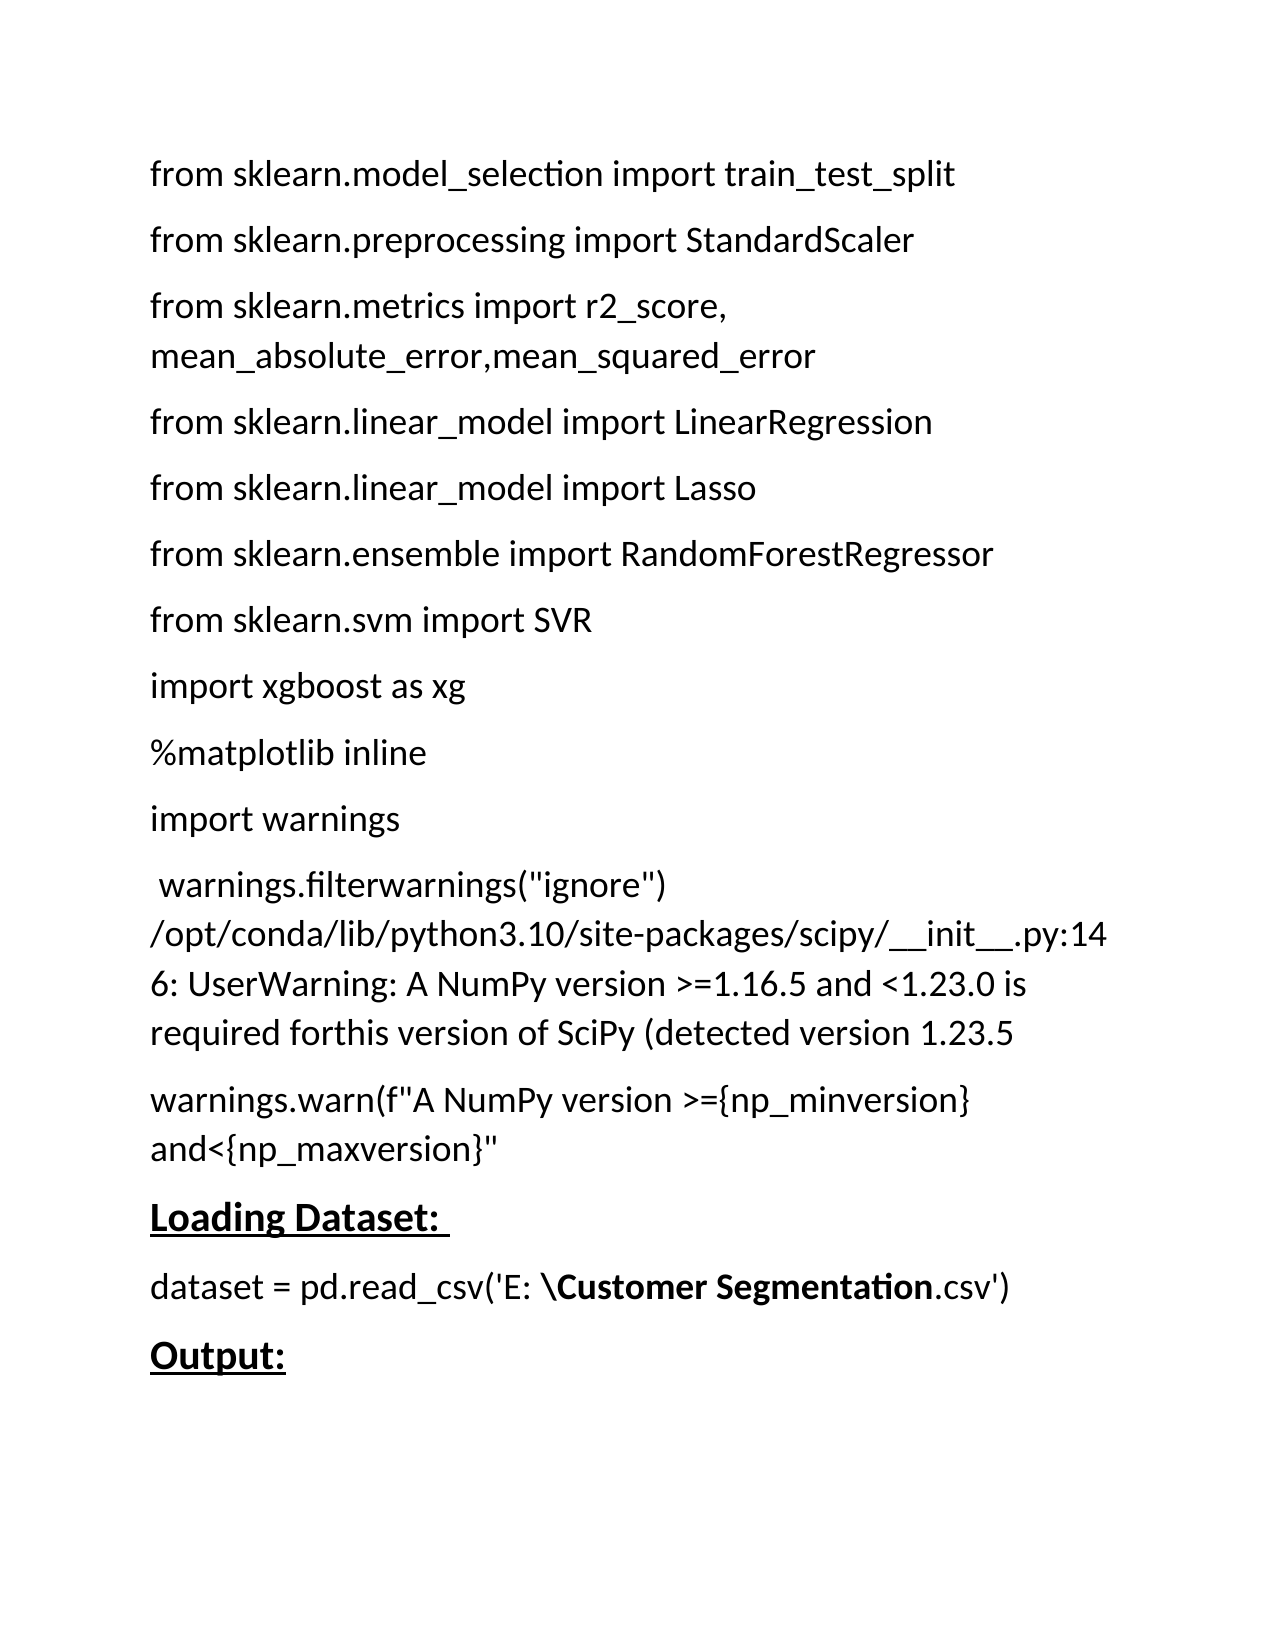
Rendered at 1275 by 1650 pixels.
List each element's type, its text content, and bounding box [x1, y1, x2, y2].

text from sklearn.svm import SVR [150, 596, 1125, 642]
text from sklearn.preprocessing import StandardScaler [150, 216, 1125, 262]
text from sklearn.ensemble import RandomForestRegressor [150, 530, 1125, 576]
text from sklearn.linear_model import Lasso [150, 464, 1125, 510]
text from sklearn.model_selection import train_test_split [150, 150, 1125, 196]
text Loading Dataset: [150, 1191, 1125, 1242]
text from sklearn.metrics import r2_score, mean_absolute_error,mean_squared_error [150, 282, 1125, 378]
text warnings.warn(f"A NumPy version >={np_minversion} and<{np_maxversion}" [150, 1076, 1125, 1171]
text import warnings [150, 795, 1125, 841]
text dataset = pd.read_csv('E: \Customer Segmentation.csv') [150, 1263, 1125, 1308]
text import xgboost as xg [150, 662, 1125, 708]
text warnings.filterwarnings("ignore") /opt/conda/lib/python3.10/site-packages/scipy/__init__.py:146: UserWarning: A NumPy version >=1.16.5 and <1.23.0 is required forthis version of SciPy (detected version 1.23.5 [150, 861, 1125, 1055]
text Output: [150, 1329, 1125, 1410]
text from sklearn.linear_model import LinearRegression [150, 398, 1125, 444]
text %matplotlib inline [150, 729, 1125, 774]
